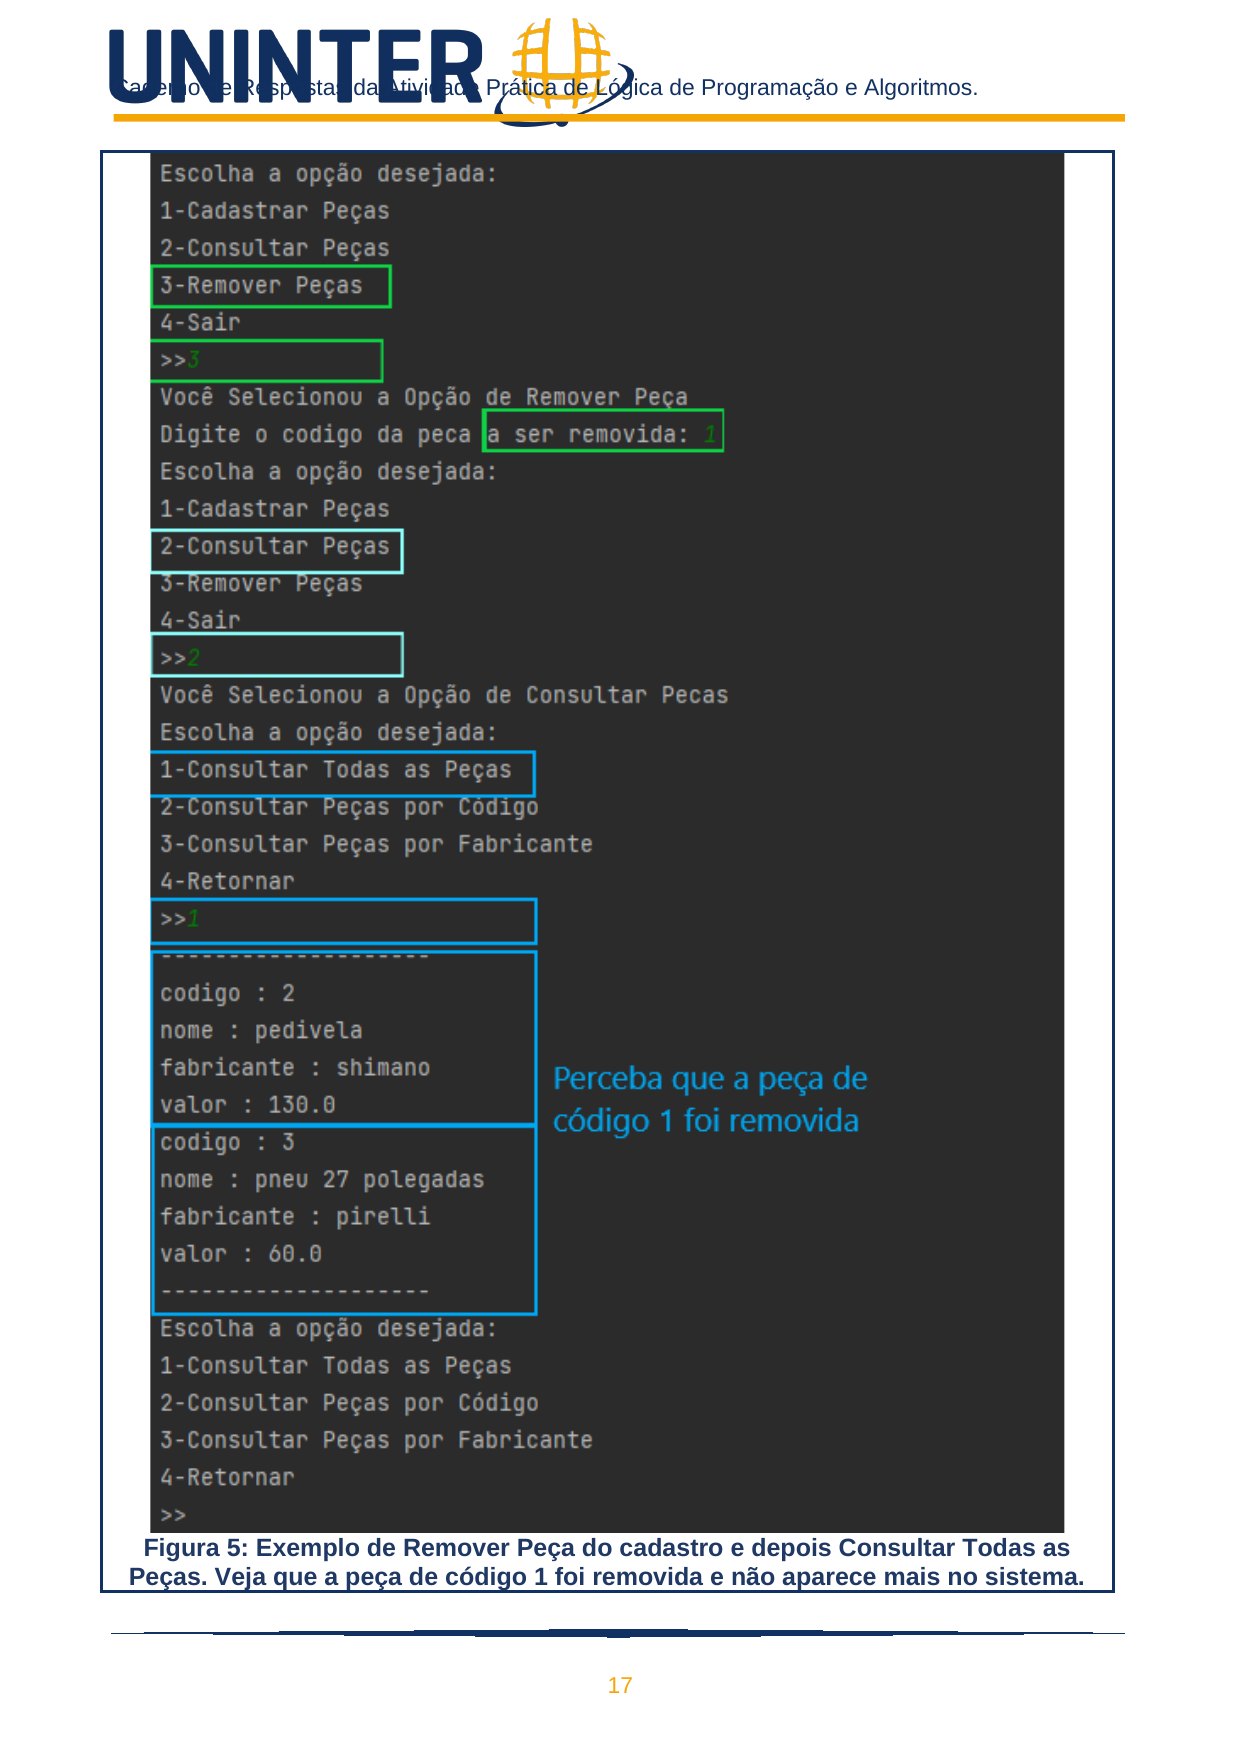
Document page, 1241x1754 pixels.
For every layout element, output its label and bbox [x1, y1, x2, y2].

picture [150, 754, 532, 794]
picture [109, 18, 634, 127]
picture [150, 153, 1065, 1533]
picture [154, 954, 534, 1122]
picture [155, 1129, 534, 1312]
table_cell [103, 153, 1112, 1590]
picture [150, 902, 534, 941]
